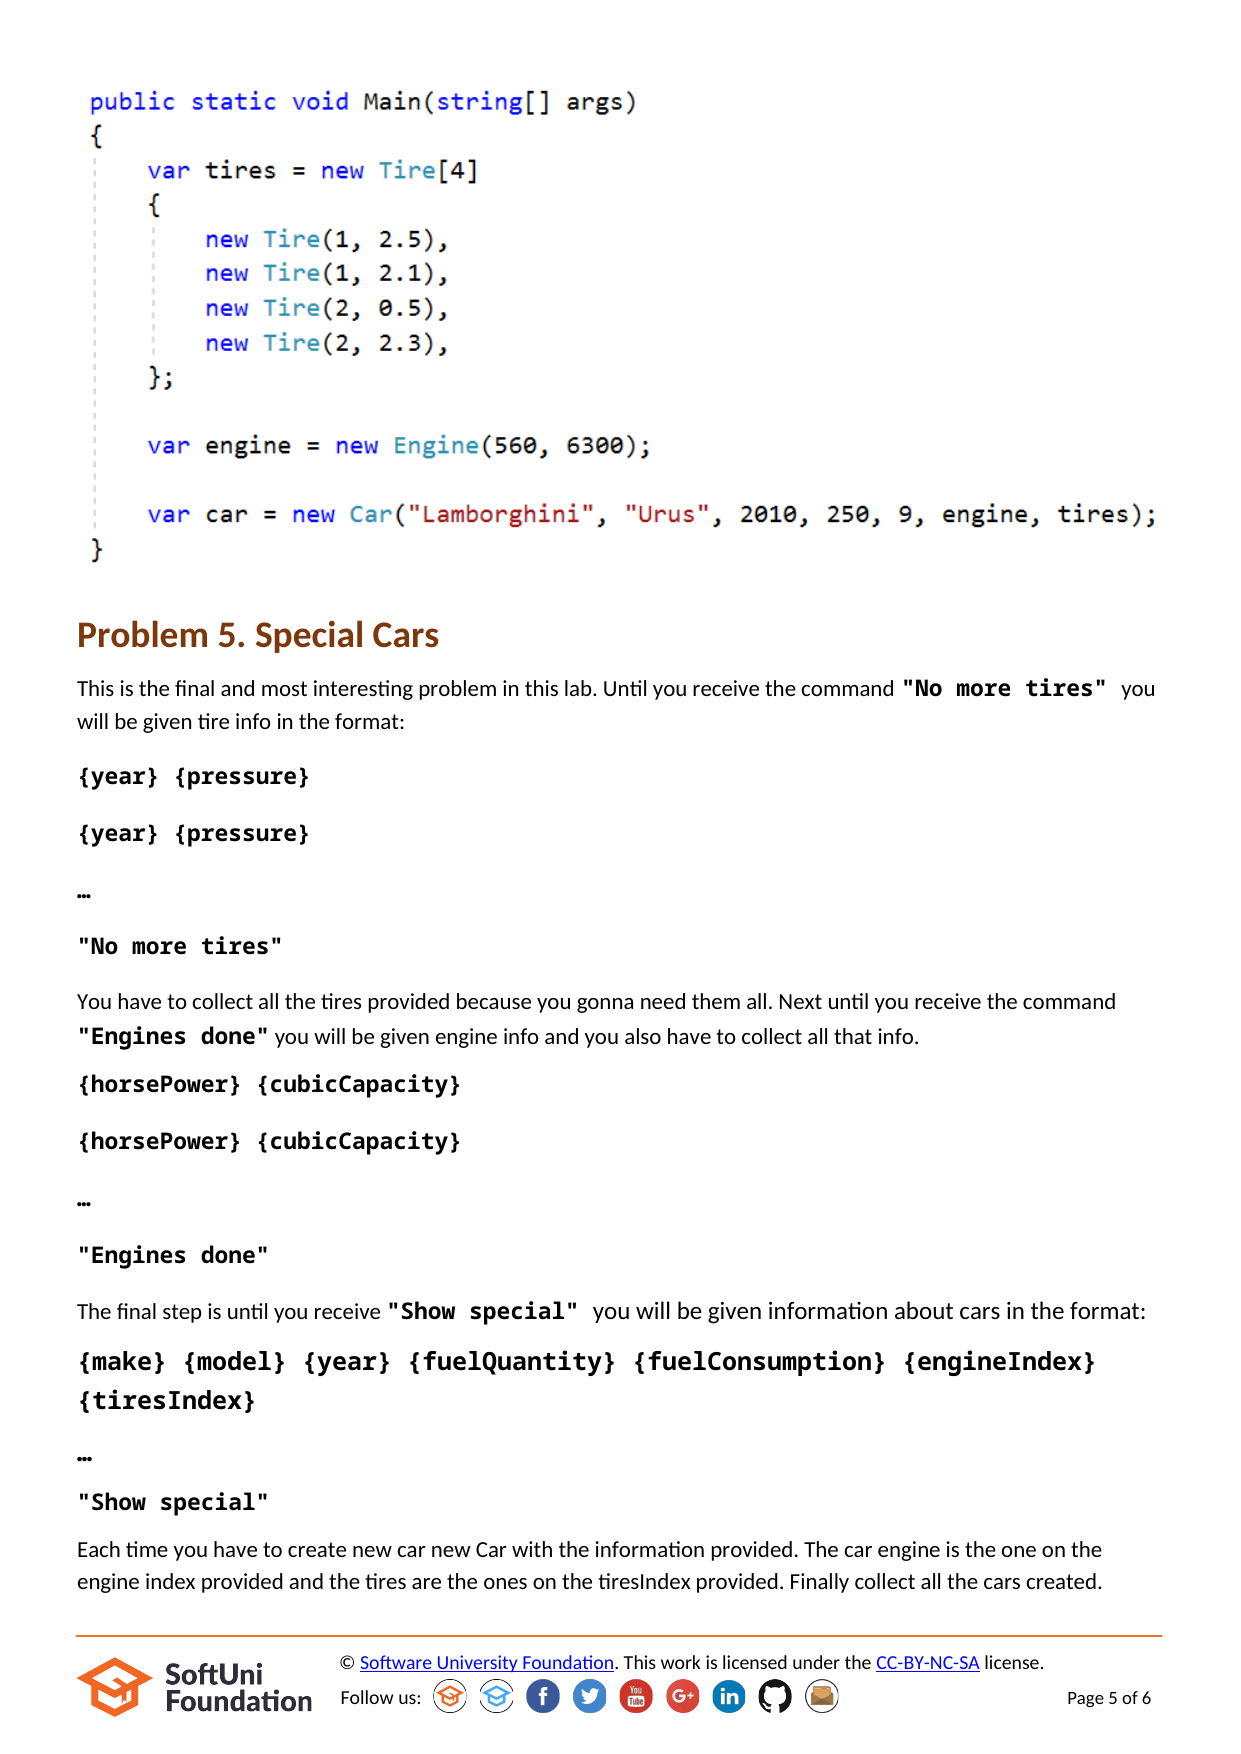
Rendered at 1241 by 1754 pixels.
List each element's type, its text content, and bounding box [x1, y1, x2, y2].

picture [758, 1679, 792, 1713]
text … [77, 1434, 1163, 1469]
text {horsePower} {cubicCapacity} [77, 1068, 1163, 1099]
text {year} {pressure} [77, 817, 1163, 848]
picture [76, 87, 1164, 586]
picture [736, 1703, 746, 1713]
text {year} {pressure} [77, 760, 1163, 791]
text {make} {model} {year} {fuelQuantity} {fuelConsumption} {engineIndex} {tiresIndex} [77, 1344, 1163, 1417]
text {horsePower} {cubicCapacity} [77, 1125, 1163, 1156]
text "Show special" [77, 1486, 1163, 1517]
picture [727, 1694, 738, 1704]
text … [77, 873, 1163, 905]
text The final step is until you receive "Show special" you will be given information about cars in the format: [77, 1295, 1163, 1327]
text This is the final and most interesting problem in this lab. Until you receive the command "No more tires" you will be given tire info in the format: [77, 672, 1163, 735]
picture [433, 1679, 467, 1713]
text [77, 1535, 1163, 1595]
picture [76, 1657, 312, 1717]
text "No more tires" [77, 930, 1163, 962]
picture [573, 1679, 607, 1713]
picture [736, 1680, 746, 1690]
picture [619, 1679, 653, 1713]
picture [480, 1679, 513, 1713]
text You have to collect all the tires provided because you gonna need them all. Next until you receive the command "Engines done" you will be given engine info and you also have to collect all that info. [77, 987, 1163, 1051]
subtitle Problem 5. Special Cars [77, 611, 1163, 656]
text … [77, 1182, 1163, 1213]
text "Engines done" [77, 1238, 1163, 1270]
picture [712, 1680, 722, 1690]
picture [805, 1679, 839, 1713]
picture [526, 1679, 560, 1713]
picture [666, 1679, 700, 1713]
picture [712, 1703, 722, 1713]
